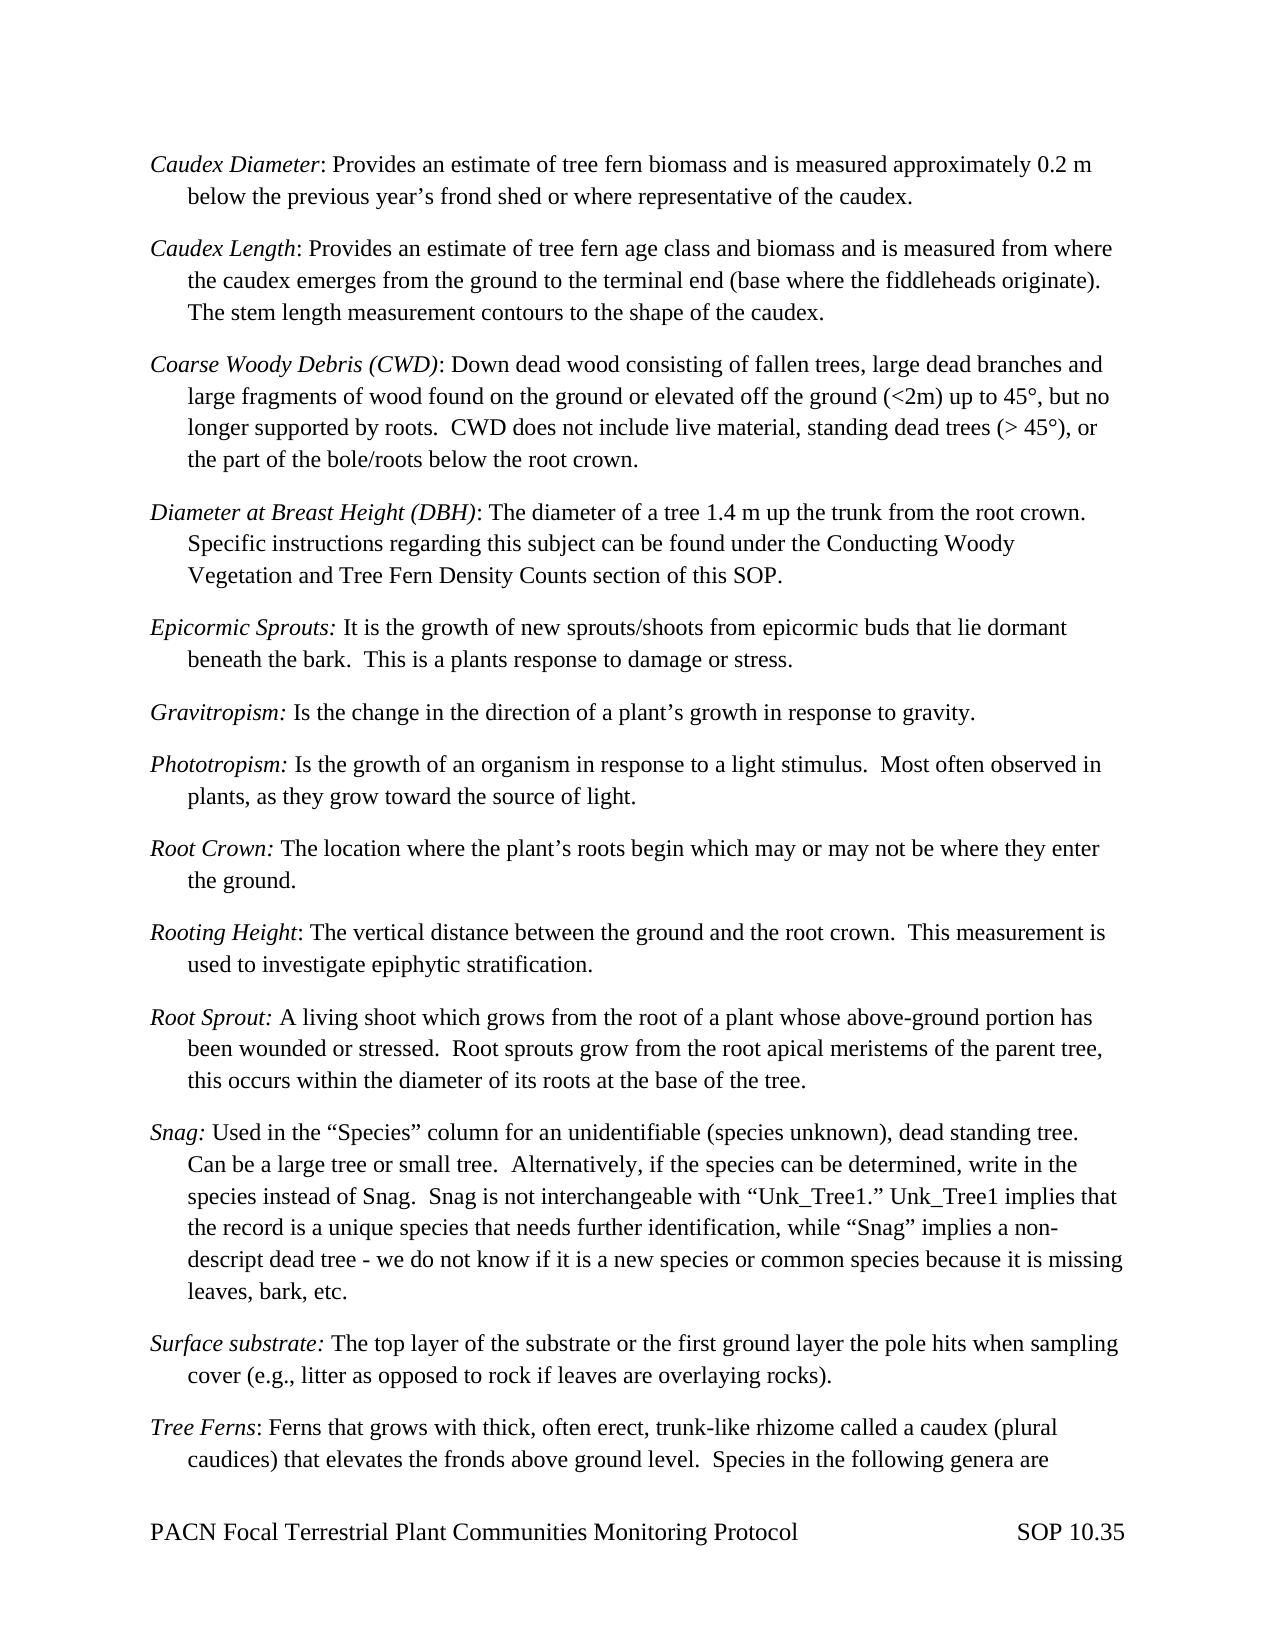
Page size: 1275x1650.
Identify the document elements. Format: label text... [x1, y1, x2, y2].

text Caudex Length: Provides an estimate of tree fern age class and biomass and is measured from where the caudex emerges from the ground to the terminal end (base where the fiddleheads originate). The stem length measurement contours to the shape of the caudex. [150, 234, 1125, 325]
text Surface substrate: The top layer of the substrate or the first ground layer the pole hits when sampling cover (e.g., litter as opposed to rock if leaves are overlaying rocks). [150, 1329, 1125, 1388]
text Root Crown: The location where the plant’s roots begin which may or may not be where they enter the ground. [150, 834, 1125, 893]
text Gravitropism: Is the change in the direction of a plant’s growth in response to gravity. [150, 697, 1125, 725]
text Caudex Diameter: Provides an estimate of tree fern biomass and is measured approximately 0.2 m below the previous year’s frond shed or where representative of the caudex. [150, 150, 1125, 209]
text Epicormic Sprouts: It is the growth of new sprouts/shoots from epicormic buds that lie dormant beneath the bark. This is a plants response to damage or stress. [150, 613, 1125, 673]
text Rooting Height: The vertical distance between the ground and the root crown. This measurement is used to investigate epiphytic stratification. [150, 918, 1125, 978]
text Root Sprout: A living shoot which grows from the root of a plant whose above-ground portion has been wounded or stressed. Root sprouts grow from the root apical meristems of the parent tree, this occurs within the diameter of its roots at the base of the tree. [150, 1002, 1125, 1093]
text Phototropism: Is the growth of an organism in response to a light stimulus. Most often observed in plants, as they grow toward the source of light. [150, 750, 1125, 809]
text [150, 1413, 1125, 1473]
text Coarse Woody Debris (CWD): Down dead wood consisting of fallen trees, large dead branches and large fragments of wood found on the ground or elevated off the ground (<2m) up to 45°, but no longer supported by roots. CWD does not include live material, standing dead trees (> 45°), or the part of the bole/roots below the root crown. [150, 350, 1125, 473]
text Diameter at Breast Height (DBH): The diameter of a tree 1.4 m up the trunk from the root crown. Specific instructions regarding this subject can be found under the Conducting Woody Vegetation and Tree Fern Density Counts section of this SOP. [150, 497, 1125, 588]
text Snag: Used in the “Species” column for an unidentifiable (species unknown), dead standing tree. Can be a large tree or small tree. Alternatively, if the species can be determined, write in the species instead of Snag. Snag is not interchangeable with “Unk_Tree1.” Unk_Tree1 implies that the record is a unique species that needs further identification, while “Snag” implies a non-descript dead tree - we do not know if it is a new species or common species because it is missing leaves, bark, etc. [150, 1118, 1125, 1304]
